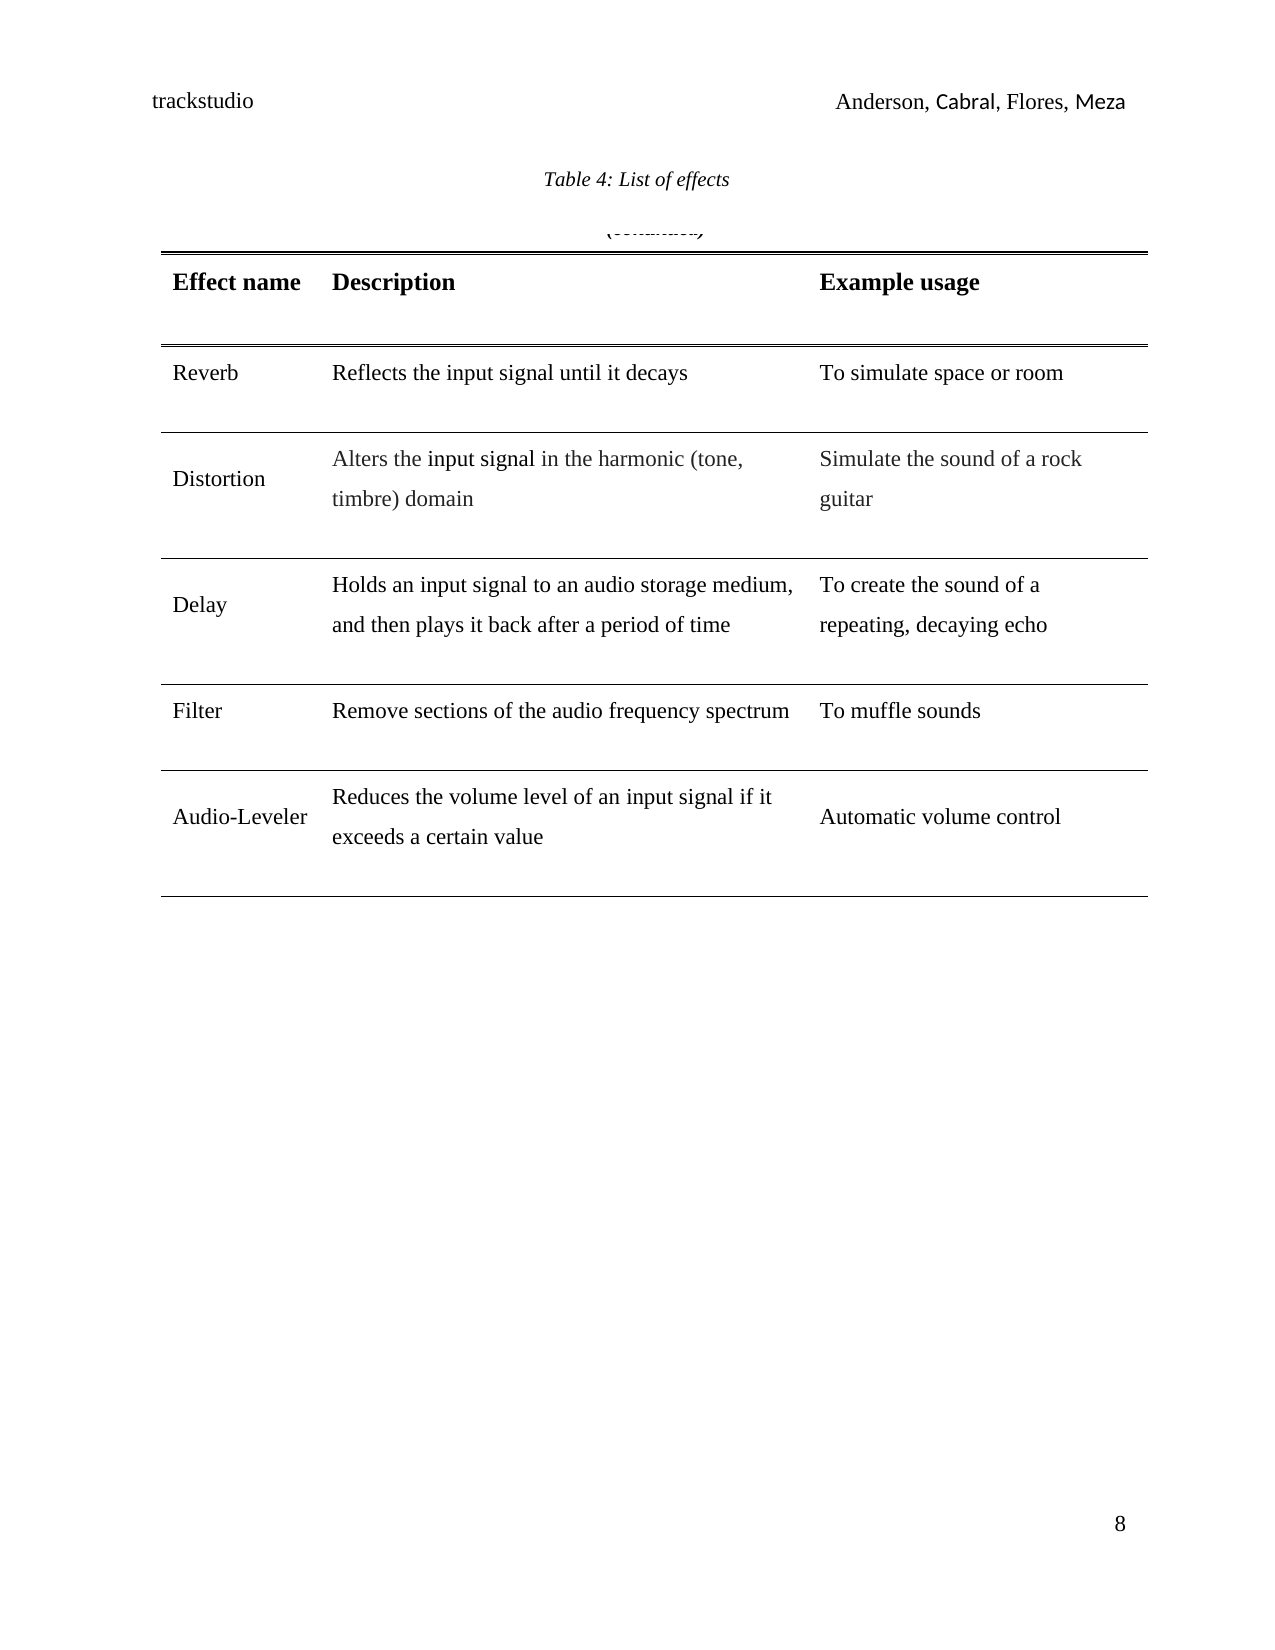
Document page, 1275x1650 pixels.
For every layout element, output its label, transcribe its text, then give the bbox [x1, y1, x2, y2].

table_cell Remove sections of the audio frequency spectrum [321, 685, 808, 770]
text Table 4: List of effects [150, 167, 1125, 191]
table_cell To muffle sounds [808, 685, 1147, 770]
table_cell Example usage [808, 255, 1147, 343]
table_cell Holds an input signal to an audio storage medium, and then plays it back after a period of time [321, 559, 808, 683]
table_cell Effect name [161, 255, 321, 343]
table_cell Audio-Leveler [161, 771, 321, 896]
table_cell To create the sound of a repeating, decaying echo [808, 559, 1147, 683]
table_cell Automatic volume control [808, 771, 1147, 896]
table_cell Reverb [161, 347, 321, 432]
table_cell Delay [161, 559, 321, 683]
table_cell Description [321, 255, 808, 343]
table_header Table 4: List of effects (continued) [161, 203, 1147, 251]
table_cell Filter [161, 685, 321, 770]
table_cell Simulate the sound of a rock guitar [808, 433, 1147, 558]
table_cell Distortion [161, 433, 321, 558]
table_cell Alters the input signal in the harmonic (tone, timbre) domain [321, 433, 808, 558]
table_cell Reduces the volume level of an input signal if it exceeds a certain value [321, 771, 808, 896]
table_cell To simulate space or room [808, 347, 1147, 432]
table_cell Reflects the input signal until it decays [321, 347, 808, 432]
